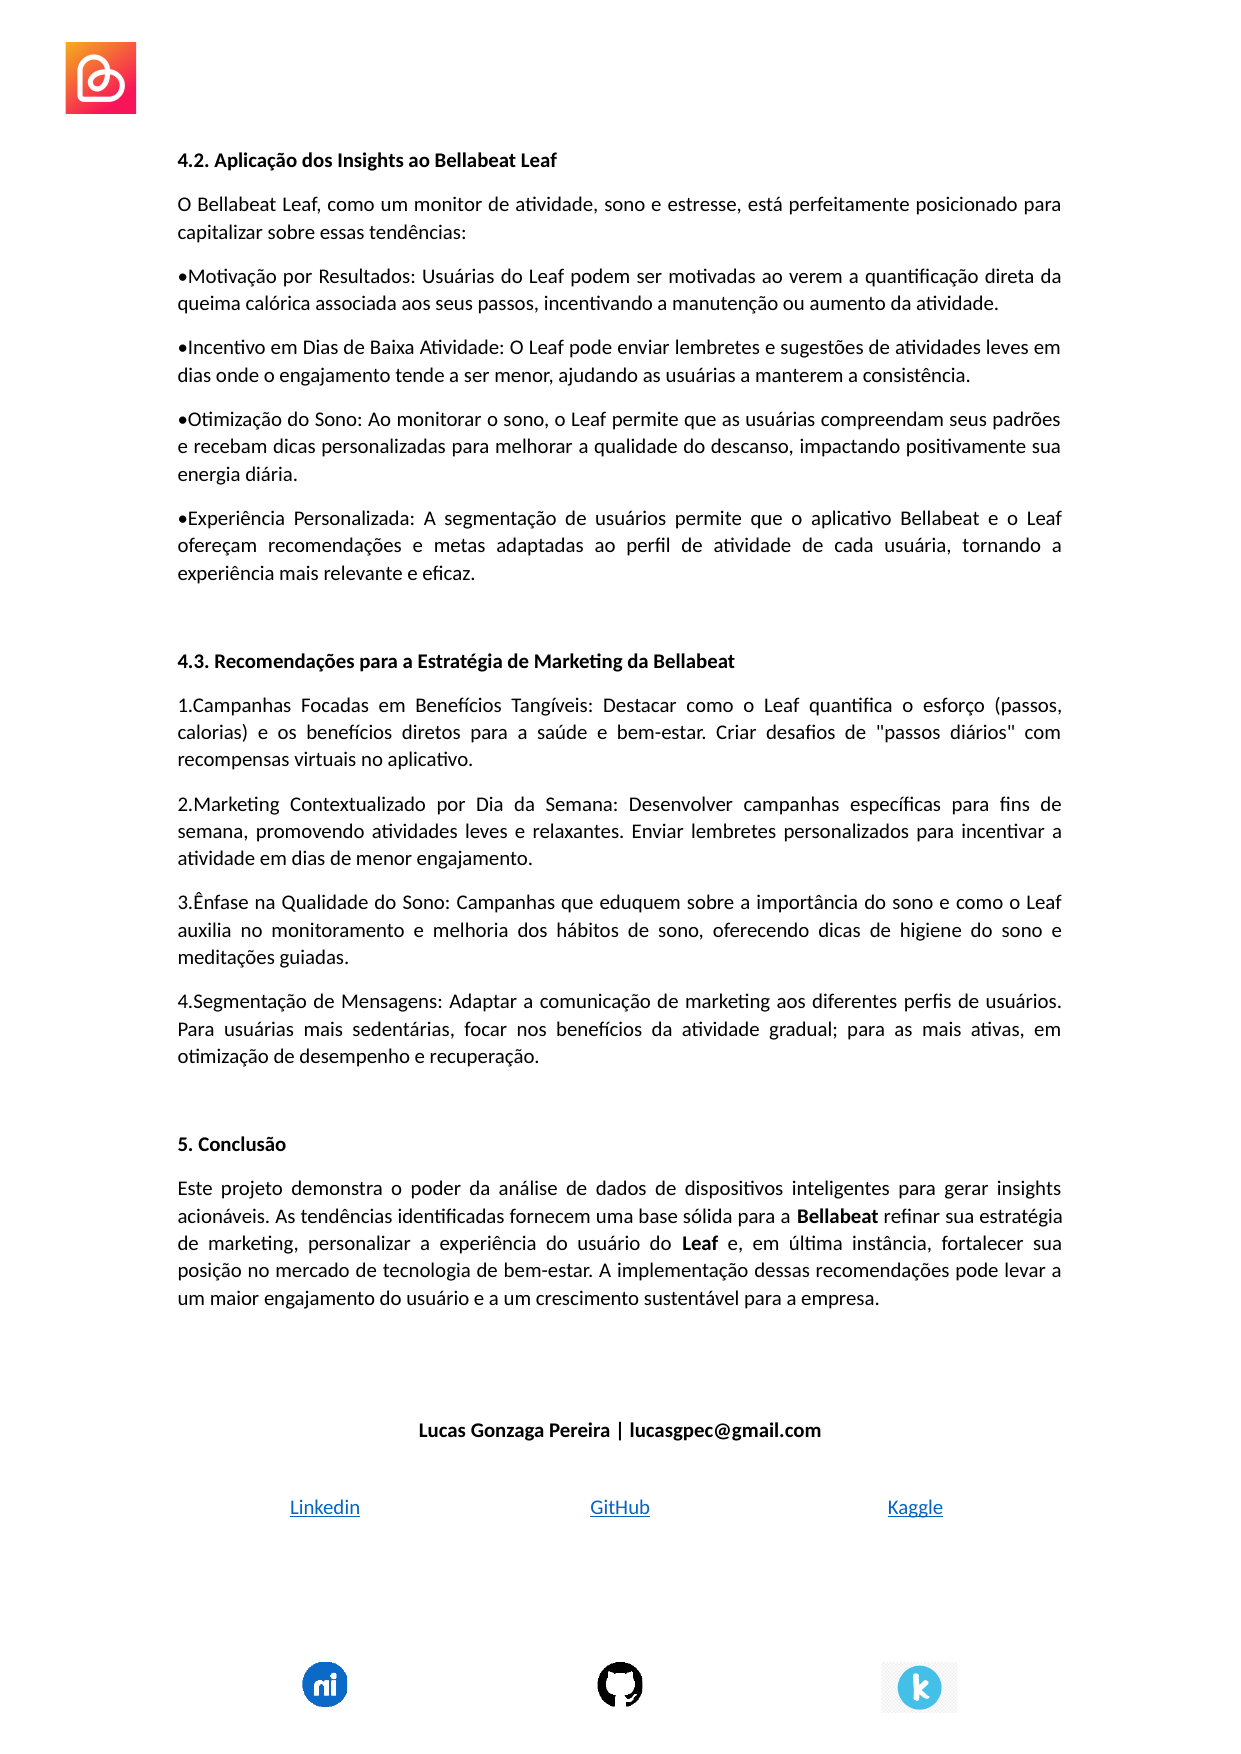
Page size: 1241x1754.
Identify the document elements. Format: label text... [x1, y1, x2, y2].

text 4.3. Recomendações para a Estratégia de Marketing da Bellabeat [177, 648, 1063, 673]
text O Bellabeat Leaf, como um monitor de atividade, sono e estresse, está perfeitamente posicionado para capitalizar sobre essas tendências: [177, 192, 1063, 244]
picture [302, 1662, 348, 1707]
table_header GitHub [473, 1461, 768, 1520]
picture [881, 1662, 958, 1713]
text Este projeto demonstra o poder da análise de dados de dispositivos inteligentes para gerar insights acionáveis. As tendências identificadas fornecem uma base sólida para a Bellabeat refinar sua estratégia de marketing, personalizar a experiência do usuário do Leaf e, em última instância, fortalecer sua posição no mercado de tecnologia de bem-estar. A implementação dessas recomendações pode levar a um maior engajamento do usuário e a um crescimento sustentável para a empresa. [177, 1175, 1063, 1310]
text •Motivação por Resultados: Usuárias do Leaf podem ser motivadas ao verem a quantificação direta da queima calórica associada aos seus passos, incentivando a manutenção ou aumento da atividade. [177, 263, 1063, 316]
table_header Linkedin [177, 1461, 472, 1520]
text 5. Conclusão [177, 1131, 1063, 1157]
text Lucas Gonzaga Pereira | lucasgpec@gmail.com [177, 1417, 1063, 1443]
text •Experiência Personalizada: A segmentação de usuários permite que o aplicativo Bellabeat e o Leaf ofereçam recomendações e metas adaptadas ao perfil de atividade de cada usuária, tornando a experiência mais relevante e eficaz. [177, 505, 1063, 585]
text 2.Marketing Contextualizado por Dia da Semana: Desenvolver campanhas específicas para fins de semana, promovendo atividades leves e relaxantes. Enviar lembretes personalizados para incentivar a atividade em dias de menor engajamento. [177, 791, 1063, 871]
text 1.Campanhas Focadas em Benefícios Tangíveis: Destacar como o Leaf quantifica o esforço (passos, calorias) e os benefícios diretos para a saúde e bem-estar. Criar desafios de "passos diários" com recompensas virtuais no aplicativo. [177, 692, 1063, 772]
picture [65, 42, 137, 114]
text 4.Segmentação de Mensagens: Adaptar a comunicação de marketing aos diferentes perfis de usuários. Para usuárias mais sedentárias, focar nos benefícios da atividade gradual; para as mais ativas, em otimização de desempenho e recuperação. [177, 988, 1063, 1069]
text •Incentivo em Dias de Baixa Atividade: O Leaf pode enviar lembretes e sugestões de atividades leves em dias onde o engajamento tende a ser menor, ajudando as usuárias a manterem a consistência. [177, 334, 1063, 387]
text 3.Ênfase na Qualidade do Sono: Campanhas que eduquem sobre a importância do sono e como o Leaf auxilia no monitoramento e melhoria dos hábitos de sono, oferecendo dicas de higiene do sono e meditações guiadas. [177, 889, 1063, 970]
picture [597, 1662, 643, 1707]
text 4.2. Aplicação dos Insights ao Bellabeat Leaf [177, 148, 1063, 173]
text •Otimização do Sono: Ao monitorar o sono, o Leaf permite que as usuárias compreendam seus padrões e recebam dicas personalizadas para melhorar a qualidade do descanso, impactando positivamente sua energia diária. [177, 406, 1063, 486]
table_header Kaggle [768, 1461, 1063, 1520]
